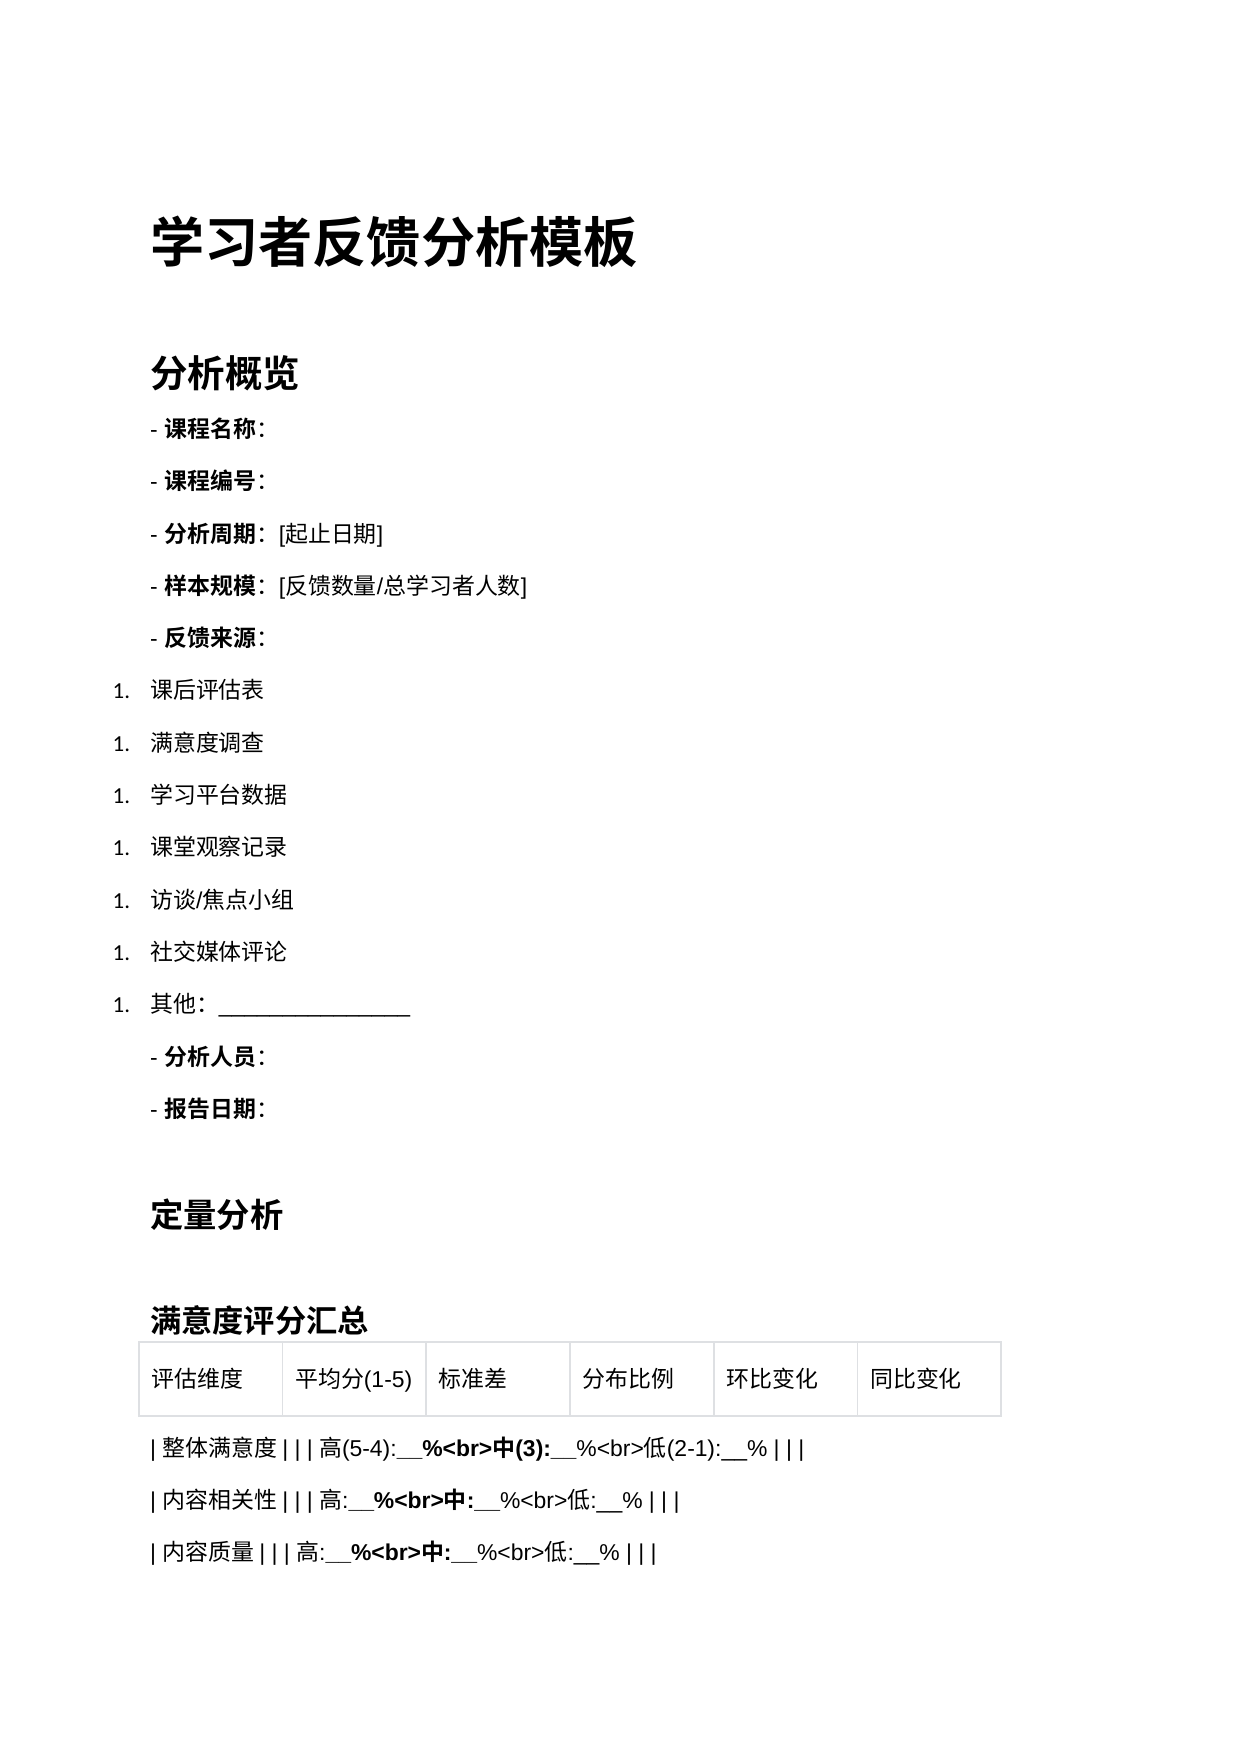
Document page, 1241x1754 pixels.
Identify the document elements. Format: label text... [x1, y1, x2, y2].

text - 课程名称： [150, 411, 1090, 444]
text - 分析人员： [150, 1038, 1090, 1072]
list 访谈/焦点小组 [112, 881, 1090, 915]
list 满意度调查 [112, 724, 1090, 758]
table_header 环比变化 [715, 1343, 857, 1415]
table_header 评估维度 [140, 1343, 282, 1415]
list 学习平台数据 [112, 777, 1090, 810]
list 课后评估表 [112, 672, 1090, 706]
text - 课程编号： [150, 463, 1090, 496]
text - 反馈来源： [150, 620, 1090, 653]
text - 分析周期：[起止日期] [150, 515, 1090, 549]
table_header 同比变化 [858, 1343, 1000, 1415]
list 社交媒体评论 [112, 934, 1090, 967]
text - 样本规模：[反馈数量/总学习者人数] [150, 568, 1090, 601]
table_header 标准差 [427, 1343, 569, 1415]
table_header 平均分(1-5) [283, 1343, 425, 1415]
text - 报告日期： [150, 1091, 1090, 1124]
table_header 分布比例 [571, 1343, 713, 1415]
text | 内容相关性 | | | 高:__%<br>中:__%<br>低:__% | | | [150, 1482, 1090, 1515]
list 课堂观察记录 [112, 829, 1090, 862]
text | 整体满意度 | | | 高(5-4):__%<br>中(3):__%<br>低(2-1):__% | | | [150, 1429, 1090, 1463]
text | 内容质量 | | | 高:__%<br>中:__%<br>低:__% | | | [150, 1534, 1090, 1567]
list 其他：_______________ [112, 986, 1090, 1019]
text 学习者反馈分析模板 [150, 200, 1090, 278]
